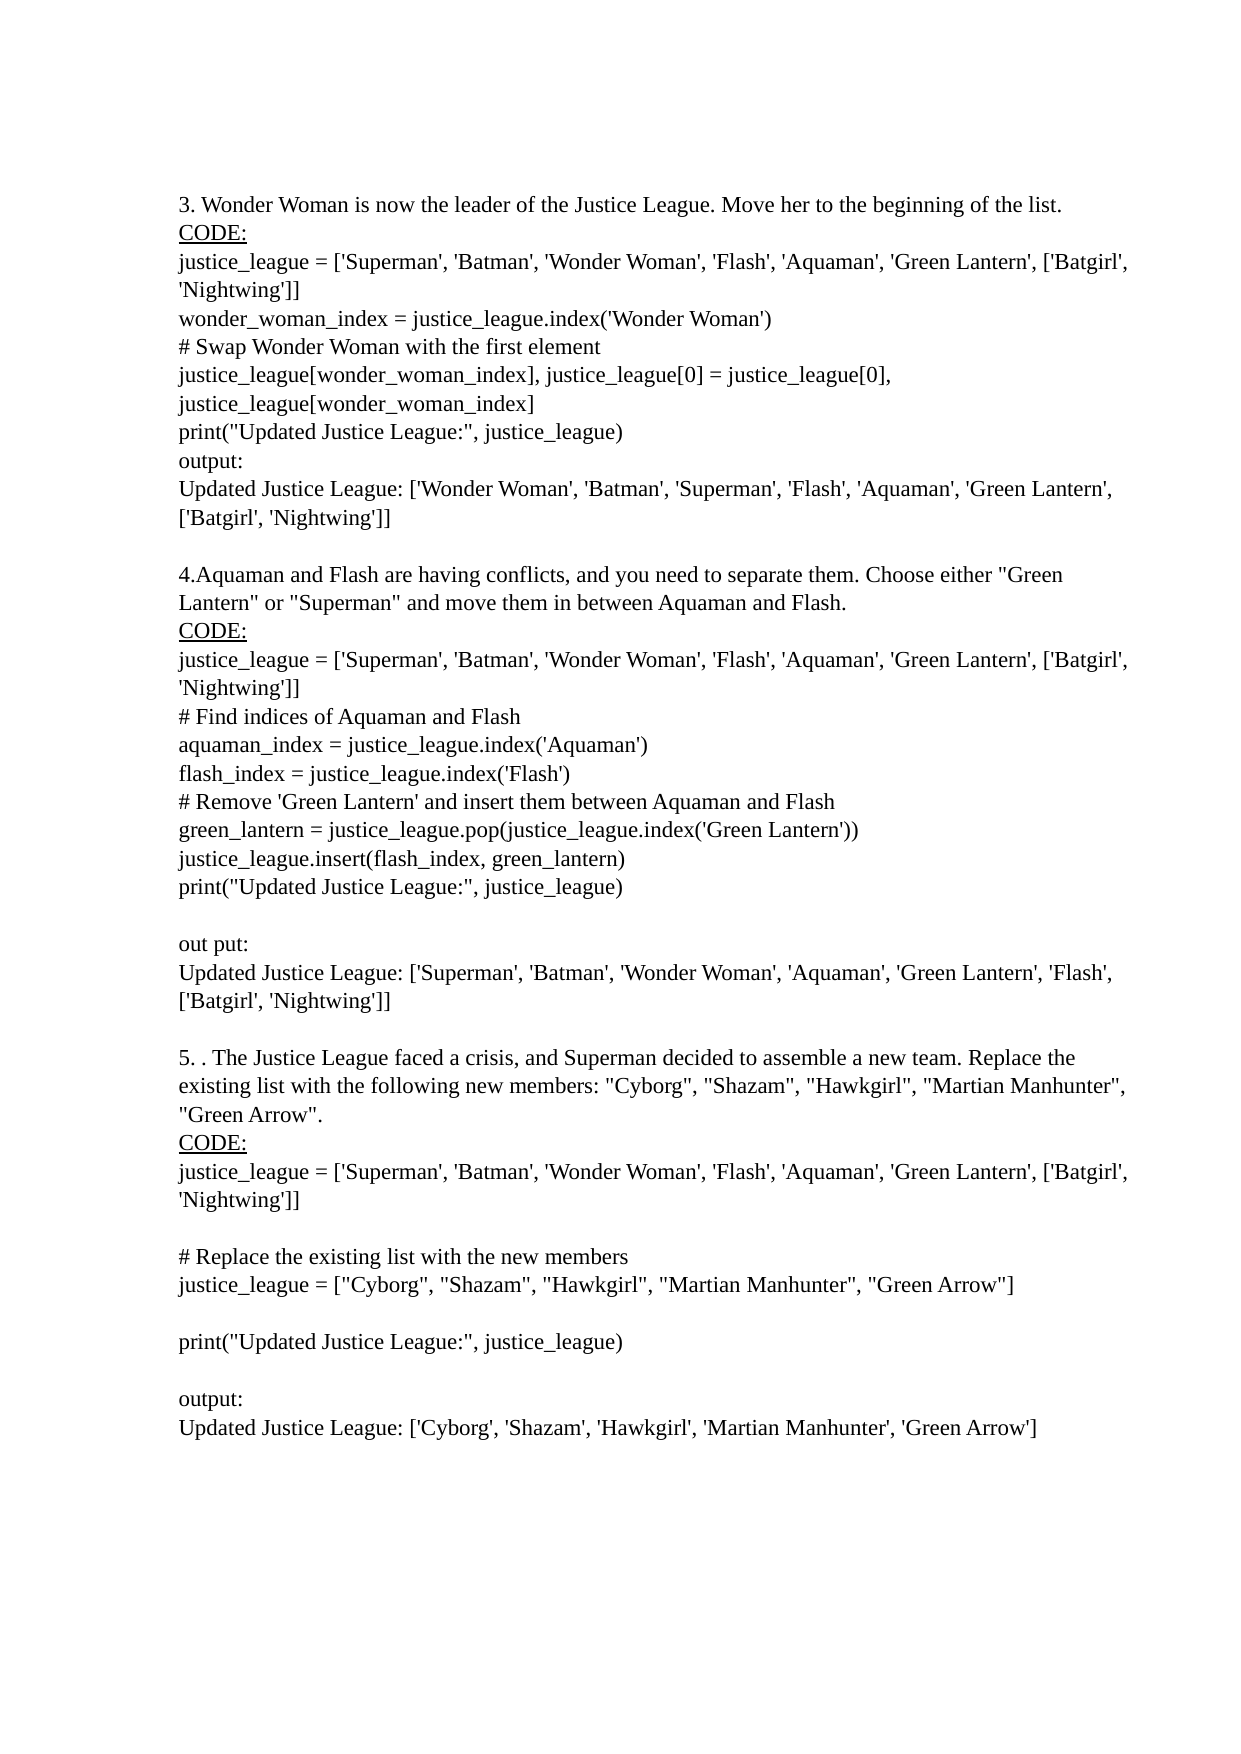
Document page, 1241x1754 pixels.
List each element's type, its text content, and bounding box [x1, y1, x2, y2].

list 3. Wonder Woman is now the leader of the Justice League. Move her to the beginning of the list. CODE: justice_league = ['Superman', 'Batman', 'Wonder Woman', 'Flash', 'Aquaman', 'Green Lantern', ['Batgirl', 'Nightwing']] [178, 191, 1137, 303]
list # Replace the existing list with the new members [178, 1243, 1137, 1269]
list print("Updated Justice League:", justice_league) output: [178, 418, 1137, 473]
list 5. . The Justice League faced a crisis, and Superman decided to assemble a new team. Replace the existing list with the following new members: "Cyborg", "Shazam", "Hawkgirl", "Martian Manhunter", "Green Arrow". CODE: justice_league = ['Superman', 'Batman', 'Wonder Woman', 'Flash', 'Aquaman', 'Green Lantern', ['Batgirl', 'Nightwing']] [178, 1044, 1137, 1213]
list out put: Updated Justice League: ['Superman', 'Batman', 'Wonder Woman', 'Aquaman', 'Green Lantern', 'Flash', ['Batgirl', 'Nightwing']] [178, 930, 1137, 1013]
list 4.Aquaman and Flash are having conflicts, and you need to separate them. Choose either "Green Lantern" or "Superman" and move them in between Aquaman and Flash. [178, 561, 1137, 615]
list print("Updated Justice League:", justice_league) [178, 873, 1137, 900]
list green_lantern = justice_league.pop(justice_league.index('Green Lantern')) [178, 817, 1137, 843]
list Updated Justice League: ['Wonder Woman', 'Batman', 'Superman', 'Flash', 'Aquaman', 'Green Lantern', ['Batgirl', 'Nightwing']] [178, 475, 1137, 530]
list # Swap Wonder Woman with the first element [178, 333, 1137, 359]
list CODE: justice_league = ['Superman', 'Batman', 'Wonder Woman', 'Flash', 'Aquaman', 'Green Lantern', ['Batgirl', 'Nightwing']] [178, 617, 1137, 701]
list # Find indices of Aquaman and Flash [178, 703, 1137, 729]
list justice_league = ["Cyborg", "Shazam", "Hawkgirl", "Martian Manhunter", "Green Arrow"] [178, 1272, 1137, 1298]
list flash_index = justice_league.index('Flash') [178, 760, 1137, 786]
list justice_league.insert(flash_index, green_lantern) [178, 845, 1137, 871]
list aquaman_index = justice_league.index('Aquaman') [178, 731, 1137, 758]
list justice_league[wonder_woman_index], justice_league[0] = justice_league[0], justice_league[wonder_woman_index] [178, 362, 1137, 416]
list print("Updated Justice League:", justice_league) [178, 1328, 1137, 1355]
list # Remove 'Green Lantern' and insert them between Aquaman and Flash [178, 788, 1137, 814]
list output: [178, 1385, 1137, 1412]
list wonder_woman_index = justice_league.index('Wonder Woman') [178, 305, 1137, 331]
list Updated Justice League: ['Cyborg', 'Shazam', 'Hawkgirl', 'Martian Manhunter', 'Green Arrow'] [178, 1414, 1137, 1440]
